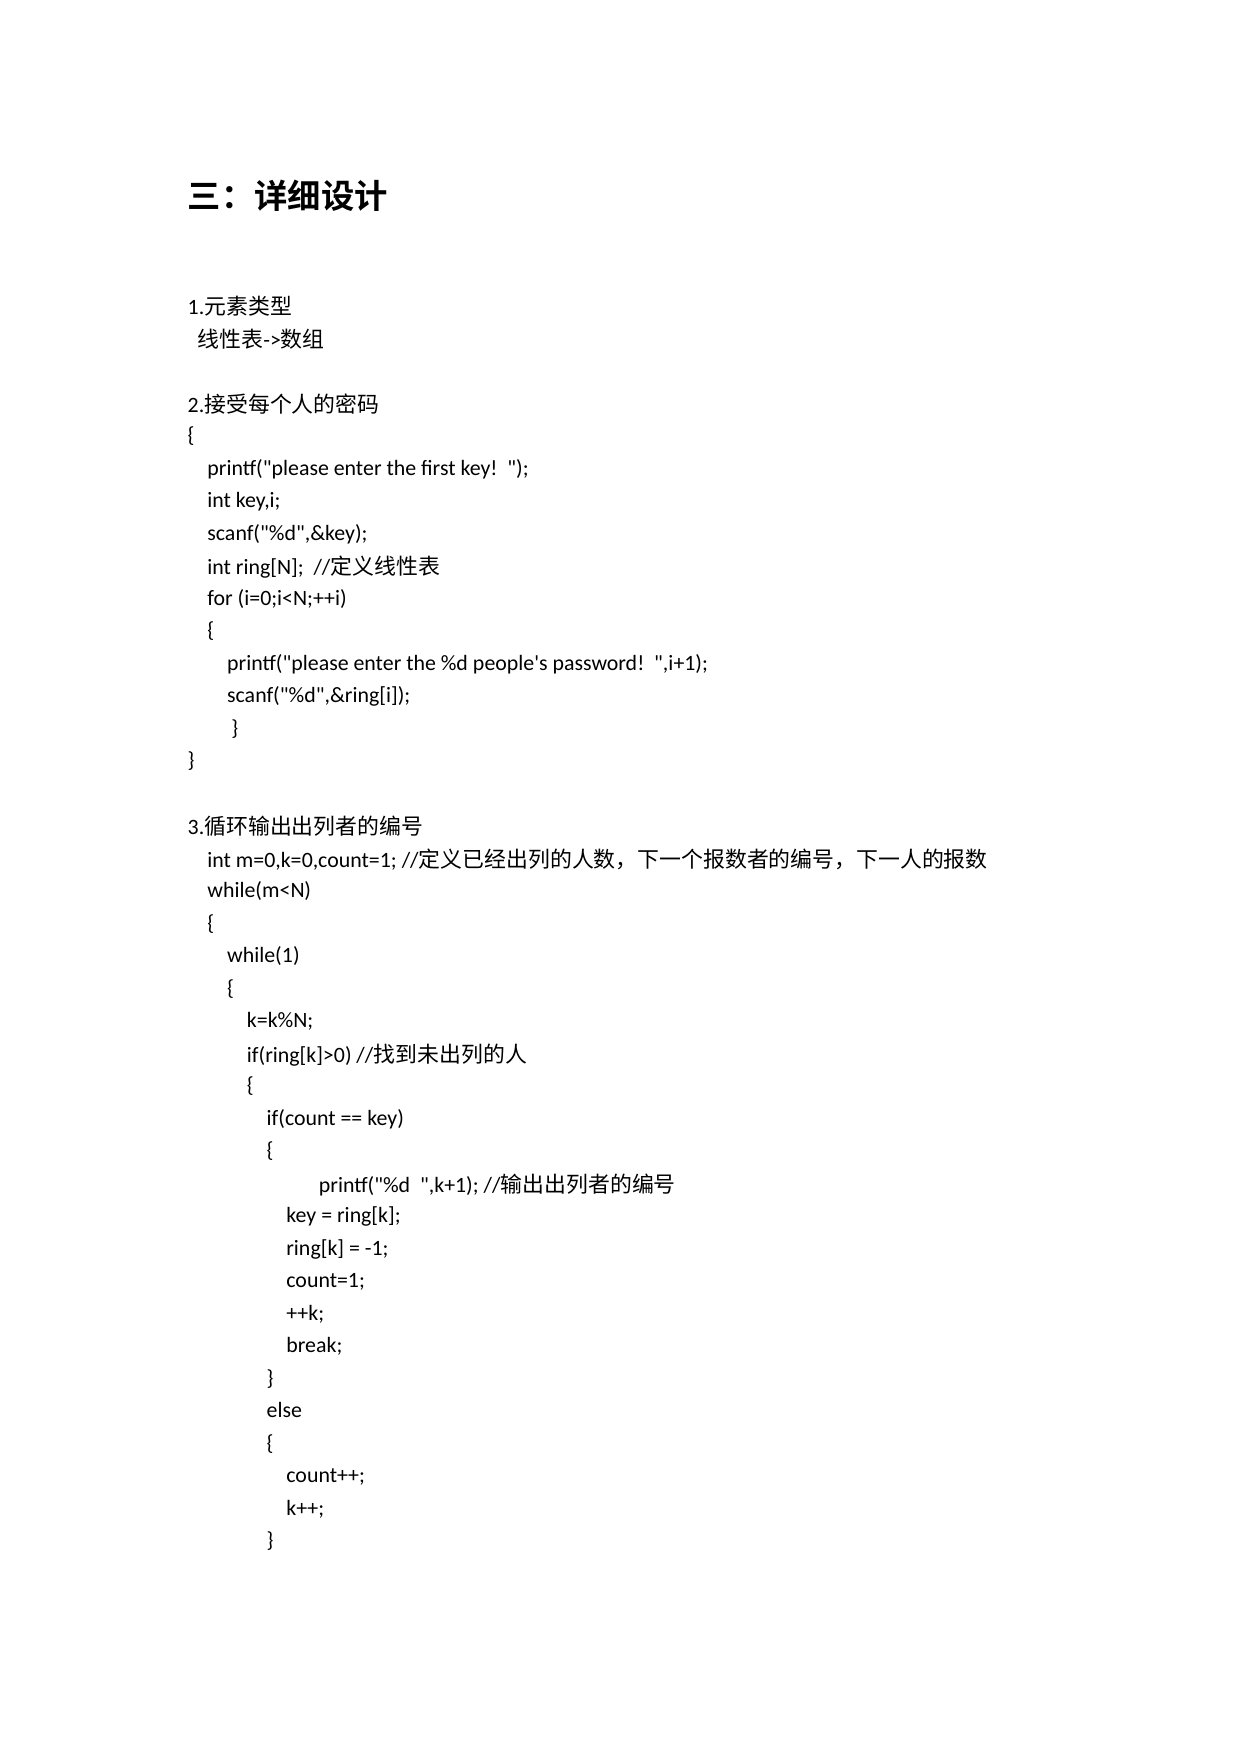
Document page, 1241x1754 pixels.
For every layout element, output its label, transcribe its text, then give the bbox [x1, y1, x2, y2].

list if(count == key) [187, 1101, 1053, 1134]
list for (i=0;i<N;++i) [187, 581, 1053, 614]
list printf("%d ",k+1); //输出出列者的编号 [187, 1166, 1053, 1199]
list { [187, 1134, 1053, 1166]
list 接受每个人的密码 [187, 386, 1053, 419]
list while(1) [187, 939, 1053, 971]
list printf("please enter the %d people's password! ",i+1); [187, 646, 1053, 679]
list if(ring[k]>0) //找到未出列的人 [187, 1036, 1053, 1069]
list } [187, 711, 1053, 744]
list 元素类型 [187, 289, 1053, 321]
list k++; [187, 1491, 1053, 1524]
list { [187, 906, 1053, 939]
list int key,i; [187, 484, 1053, 516]
list printf("please enter the first key! "); [187, 451, 1053, 484]
list ++k; [187, 1296, 1053, 1329]
list else [187, 1394, 1053, 1426]
list count=1; [187, 1264, 1053, 1296]
list k=k%N; [187, 1004, 1053, 1036]
list } [187, 744, 1053, 776]
list int ring[N]; //定义线性表 [187, 549, 1053, 581]
list { [187, 614, 1053, 646]
list 线性表->数组 [187, 321, 1053, 354]
list { [187, 1069, 1053, 1101]
list scanf("%d",&ring[i]); [187, 679, 1053, 711]
list ring[k] = -1; [187, 1231, 1053, 1264]
list int m=0,k=0,count=1; //定义已经出列的人数，下一个报数者的编号，下一人的报数 [187, 841, 1053, 874]
list while(m<N) [187, 874, 1053, 906]
list key = ring[k]; [187, 1199, 1053, 1231]
list { [187, 419, 1053, 451]
list 循环输出出列者的编号 [187, 809, 1053, 841]
subtitle 三：详细设计 [187, 162, 1053, 227]
list } [187, 1361, 1053, 1394]
list } [187, 1524, 1053, 1556]
list { [187, 971, 1053, 1004]
list break; [187, 1329, 1053, 1361]
list scanf("%d",&key); [187, 516, 1053, 549]
list { [187, 1426, 1053, 1459]
list count++; [187, 1459, 1053, 1491]
